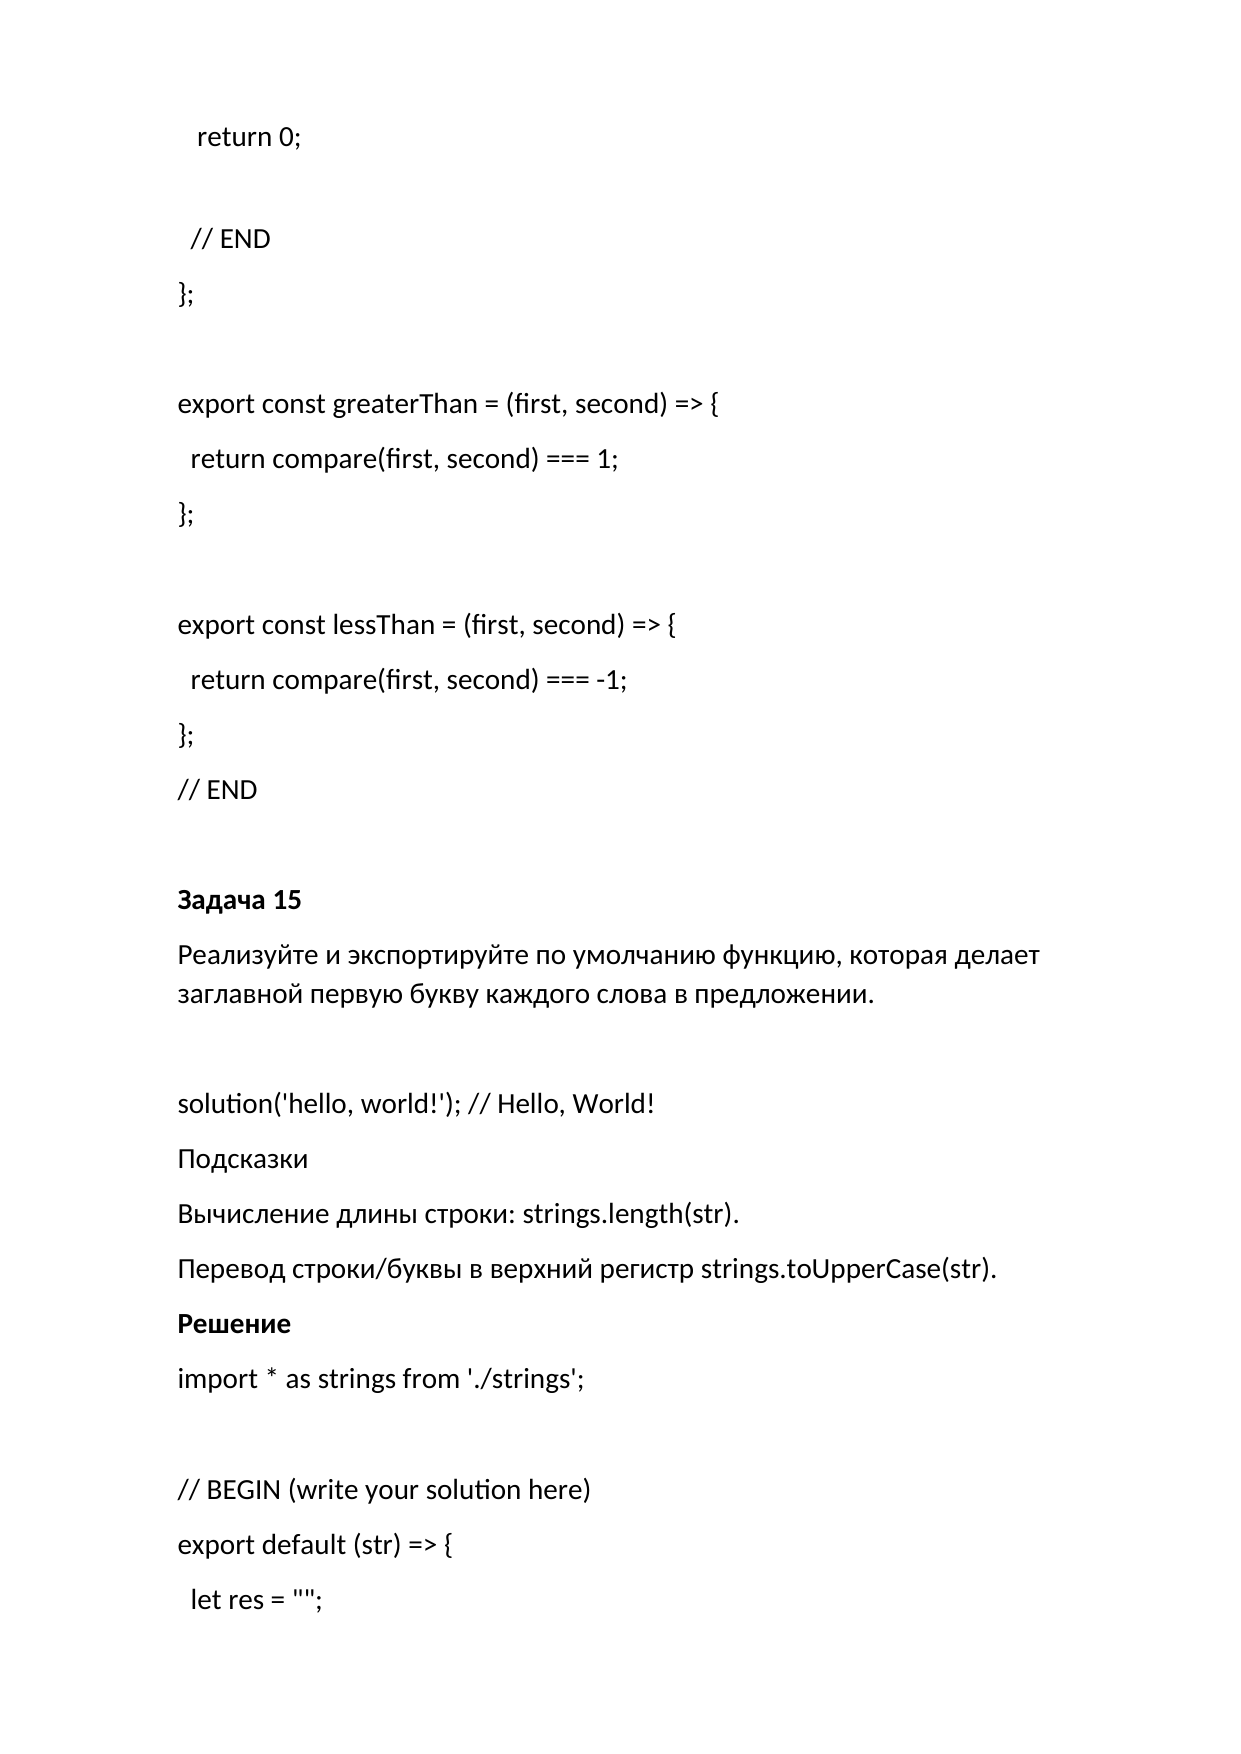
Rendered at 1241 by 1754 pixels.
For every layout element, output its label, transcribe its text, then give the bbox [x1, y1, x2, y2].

text // END [177, 771, 1152, 807]
text import * as strings from './strings'; [177, 1361, 1152, 1396]
text // END [177, 220, 1152, 256]
text Подсказки [177, 1140, 1152, 1176]
text return compare(first, second) === 1; [177, 441, 1152, 476]
text Задача 15 [177, 881, 1152, 917]
text return compare(first, second) === -1; [177, 661, 1152, 697]
text }; [177, 716, 1152, 752]
text }; [177, 275, 1152, 311]
text return 0; [177, 118, 1152, 154]
text solution('hello, world!'); // Hello, World! [177, 1085, 1152, 1121]
text Перевод строки/буквы в верхний регистр strings.toUpperCase(str). [177, 1250, 1152, 1286]
text Решение [177, 1306, 1152, 1341]
text Реализуйте и экспортируйте по умолчанию функцию, которая делает заглавной первую букву каждого слова в предложении. [177, 936, 1152, 1011]
text }; [177, 496, 1152, 531]
text export const greaterThan = (first, second) => { [177, 385, 1152, 421]
text let res = ""; [177, 1581, 1152, 1617]
text Вычисление длины строки: strings.length(str). [177, 1195, 1152, 1231]
text export const lessThan = (first, second) => { [177, 606, 1152, 641]
text export default (str) => { [177, 1526, 1152, 1562]
text // BEGIN (write your solution here) [177, 1471, 1152, 1506]
